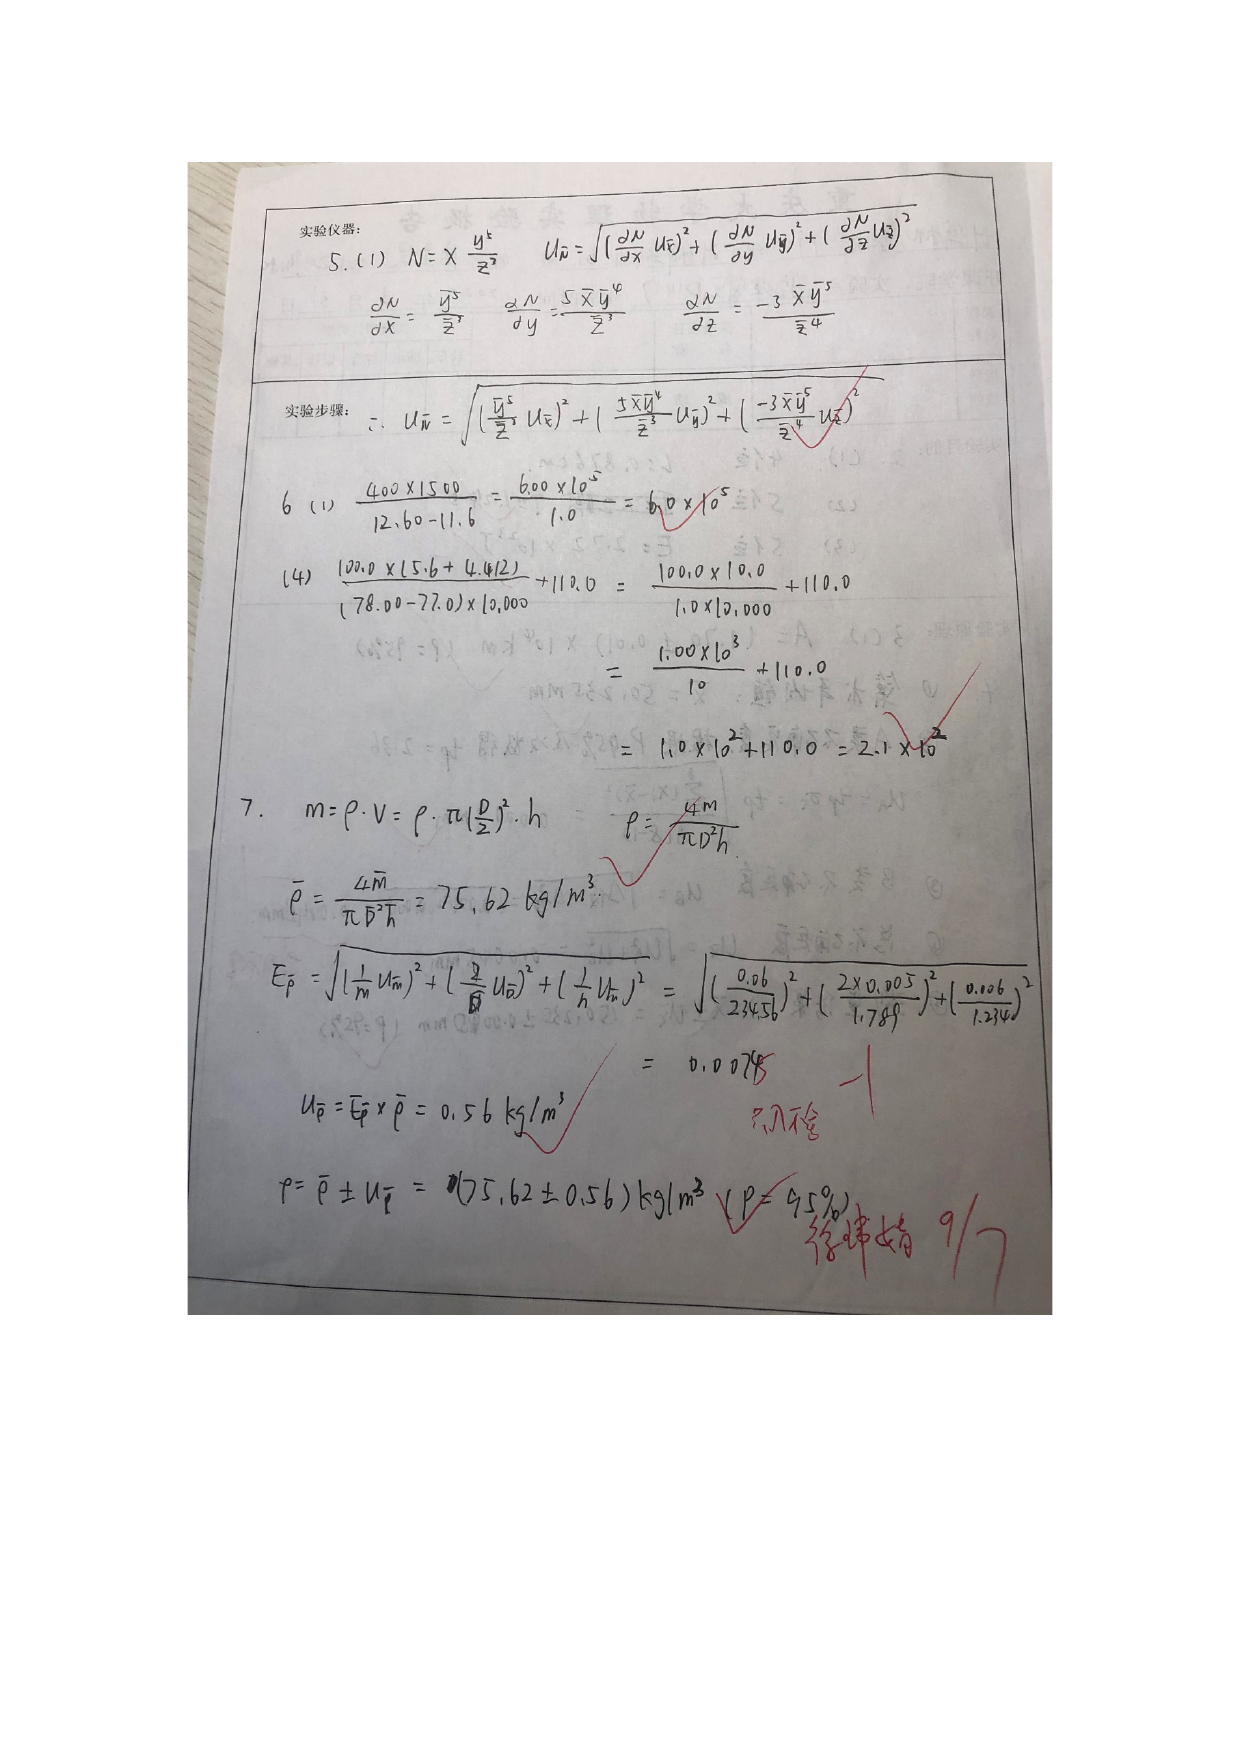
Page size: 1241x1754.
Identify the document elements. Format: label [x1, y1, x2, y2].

picture [187, 162, 1053, 1315]
